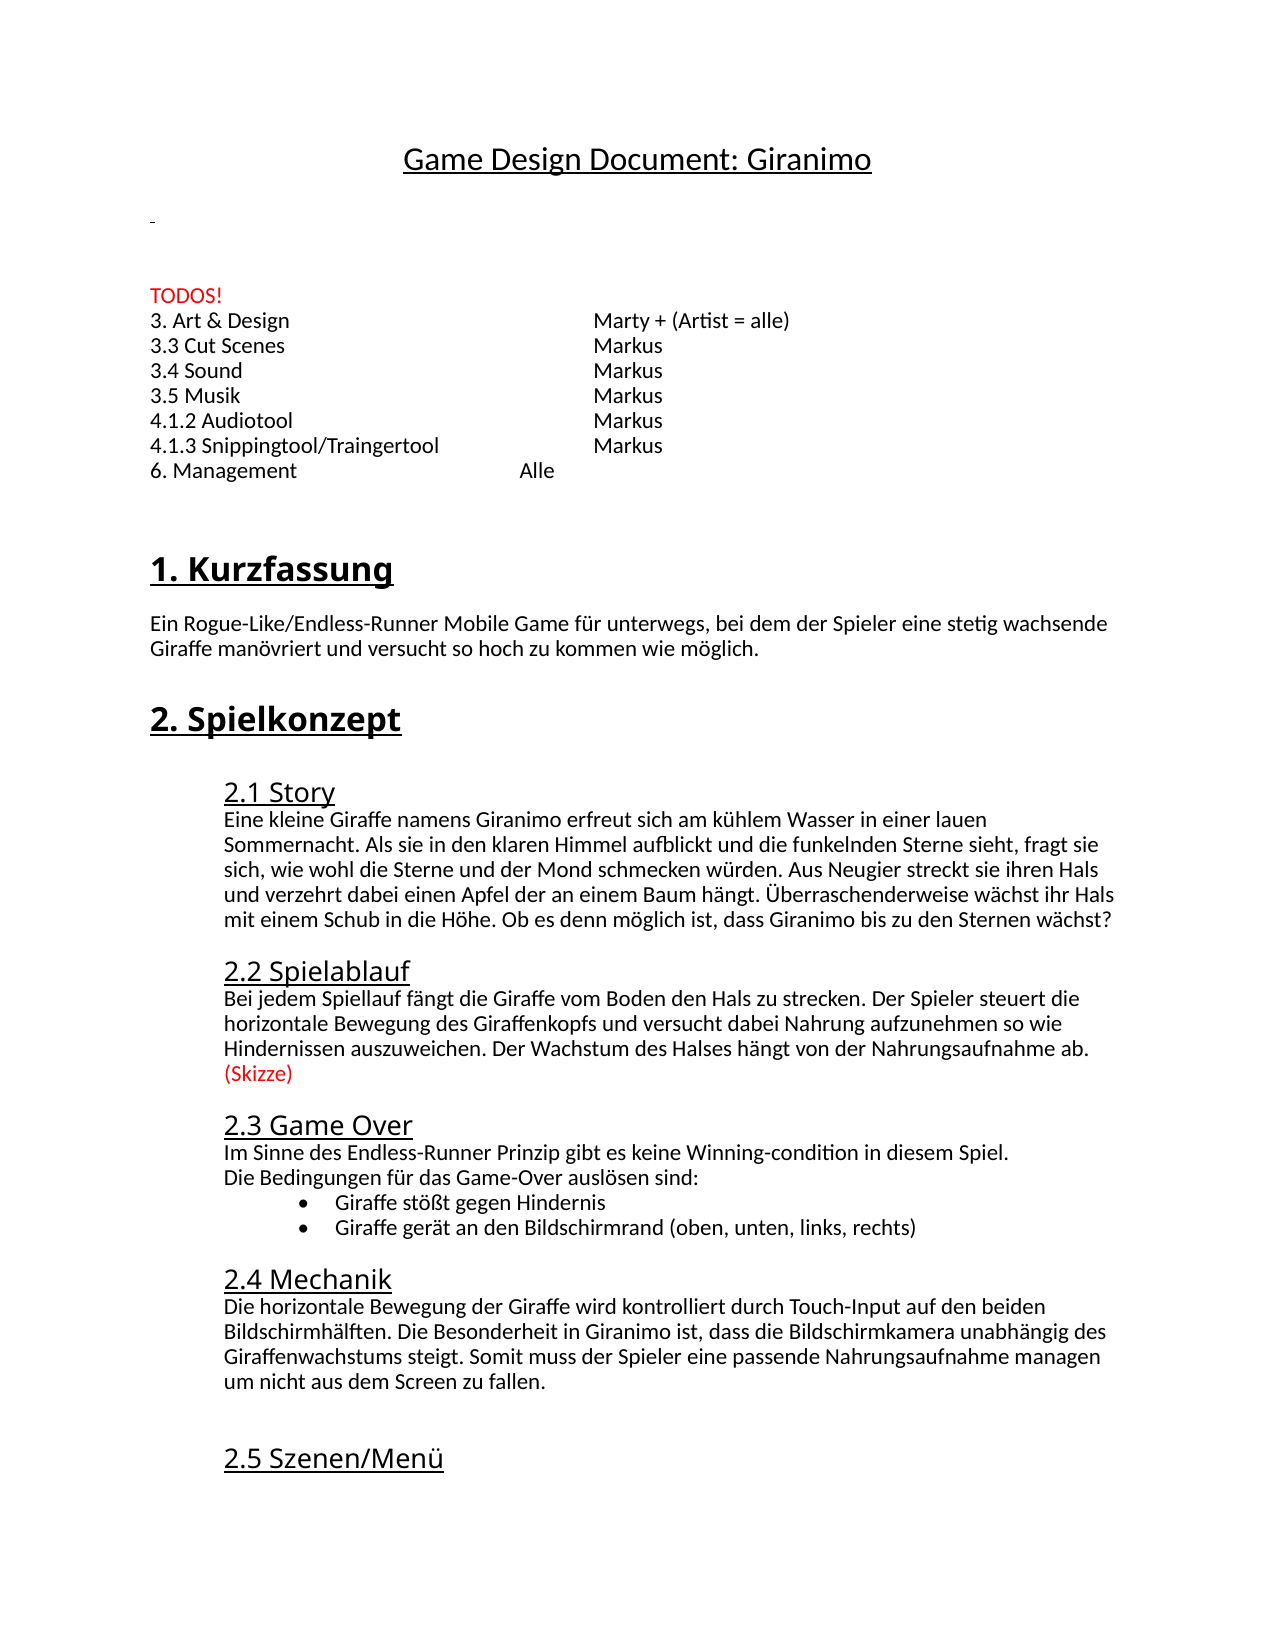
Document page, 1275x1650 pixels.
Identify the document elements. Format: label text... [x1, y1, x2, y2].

text Bei jedem Spiellauf fängt die Giraffe vom Boden den Hals zu strecken. Der Spieler steuert die horizontale Bewegung des Giraffenkopfs und versucht dabei Nahrung aufzunehmen so wie Hindernissen auszuweichen. Der Wachstum des Halses hängt von der Nahrungsaufnahme ab. [224, 986, 1125, 1061]
text 1. Kurzfassung [150, 561, 1125, 586]
text 4.1.2 Audiotool Markus [150, 408, 1125, 433]
text 2.4 Mechanik [224, 1270, 1125, 1295]
list Giraffe gerät an den Bildschirmrand (oben, unten, links, rechts) [297, 1216, 1125, 1241]
text (Skizze) [150, 1061, 1125, 1086]
text 2.5 Szenen/Menü [224, 1449, 1125, 1474]
text 2.1 Story [224, 782, 1125, 807]
text Die horizontale Bewegung der Giraffe wird kontrolliert durch Touch-Input auf den beiden Bildschirmhälften. Die Besonderheit in Giranimo ist, dass die Bildschirmkamera unabhängig des Giraffenwachstums steigt. Somit muss der Spieler eine passende Nahrungsaufnahme managen um nicht aus dem Screen zu fallen. [224, 1295, 1125, 1395]
text TODOS! [150, 283, 1125, 308]
text Eine kleine Giraffe namens Giranimo erfreut sich am kühlem Wasser in einer lauen Sommernacht. Als sie in den klaren Himmel aufblickt und die funkelnden Sterne sieht, fragt sie sich, wie wohl die Sterne und der Mond schmecken würden. Aus Neugier streckt sie ihren Hals und verzehrt dabei einen Apfel der an einem Baum hängt. Überraschenderweise wächst ihr Hals mit einem Schub in die Höhe. Ob es denn möglich ist, dass Giranimo bis zu den Sternen wächst? [224, 807, 1125, 932]
text 4.1.3 Snippingtool/Traingertool Markus [150, 433, 1125, 458]
text Game Design Document: Giranimo [150, 150, 1125, 175]
text 2.2 Spielablauf [224, 961, 1125, 986]
text Die Bedingungen für das Game-Over auslösen sind: [224, 1166, 1125, 1191]
list Giraffe stößt gegen Hindernis [297, 1191, 1125, 1216]
text Im Sinne des Endless-Runner Prinzip gibt es keine Winning-condition in diesem Spiel. [224, 1141, 1125, 1166]
text 2.3 Game Over [224, 1116, 1125, 1141]
text 3. Art & Design Marty + (Artist = alle) [150, 308, 1125, 333]
text 3.5 Musik Markus [150, 383, 1125, 408]
text Ein Rogue-Like/Endless-Runner Mobile Game für unterwegs, bei dem der Spieler eine stetig wachsende Giraffe manövriert und versucht so hoch zu kommen wie möglich. [150, 611, 1125, 661]
text 3.4 Sound Markus [150, 358, 1125, 383]
text 3.3 Cut Scenes Markus [150, 333, 1125, 358]
text 2. Spielkonzept [150, 711, 1125, 736]
text 6. Management Alle [150, 458, 1125, 483]
